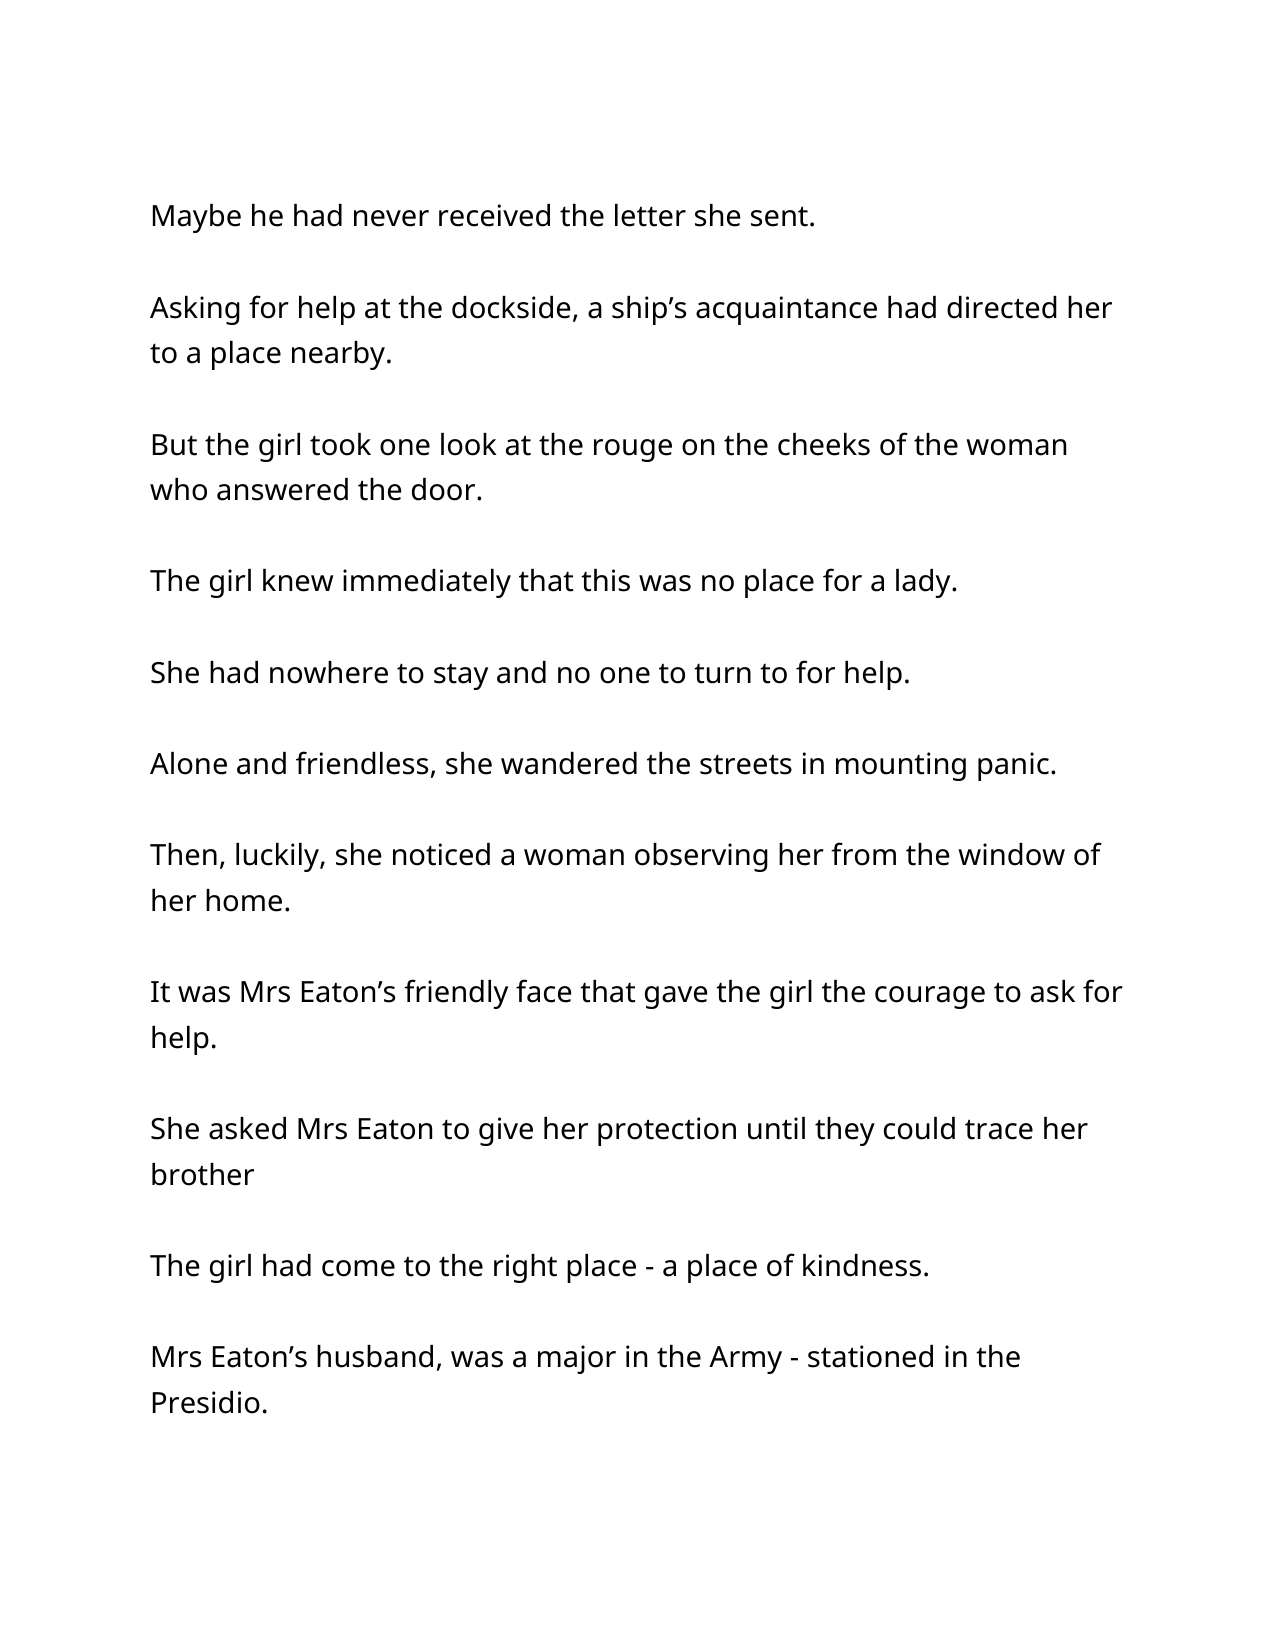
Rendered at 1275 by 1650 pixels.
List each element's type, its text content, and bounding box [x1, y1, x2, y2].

text Alone and friendless, she wandered the streets in mounting panic. [150, 743, 1125, 783]
text Maybe he had never received the letter she sent. [150, 196, 1125, 235]
text The girl had come to the right place - a place of kindness. [150, 1245, 1125, 1285]
text The girl knew immediately that this was no place for a lady. [150, 561, 1125, 600]
text Then, luckily, she noticed a woman observing her from the window of her home. [150, 834, 1125, 920]
text She asked Mrs Eaton to give her protection until they could trace her brother [150, 1108, 1125, 1193]
text It was Mrs Eaton’s friendly face that gave the girl the courage to ask for help. [150, 971, 1125, 1057]
text But the girl took one look at the rouge on the cheeks of the woman who answered the door. [150, 424, 1125, 509]
text Asking for help at the dockside, a ship’s acquaintance had directed her to a place nearby. [150, 287, 1125, 372]
text She had nowhere to stay and no one to turn to for help. [150, 652, 1125, 692]
text Mrs Eaton’s husband, was a major in the Army - stationed in the Presidio. [150, 1336, 1125, 1422]
